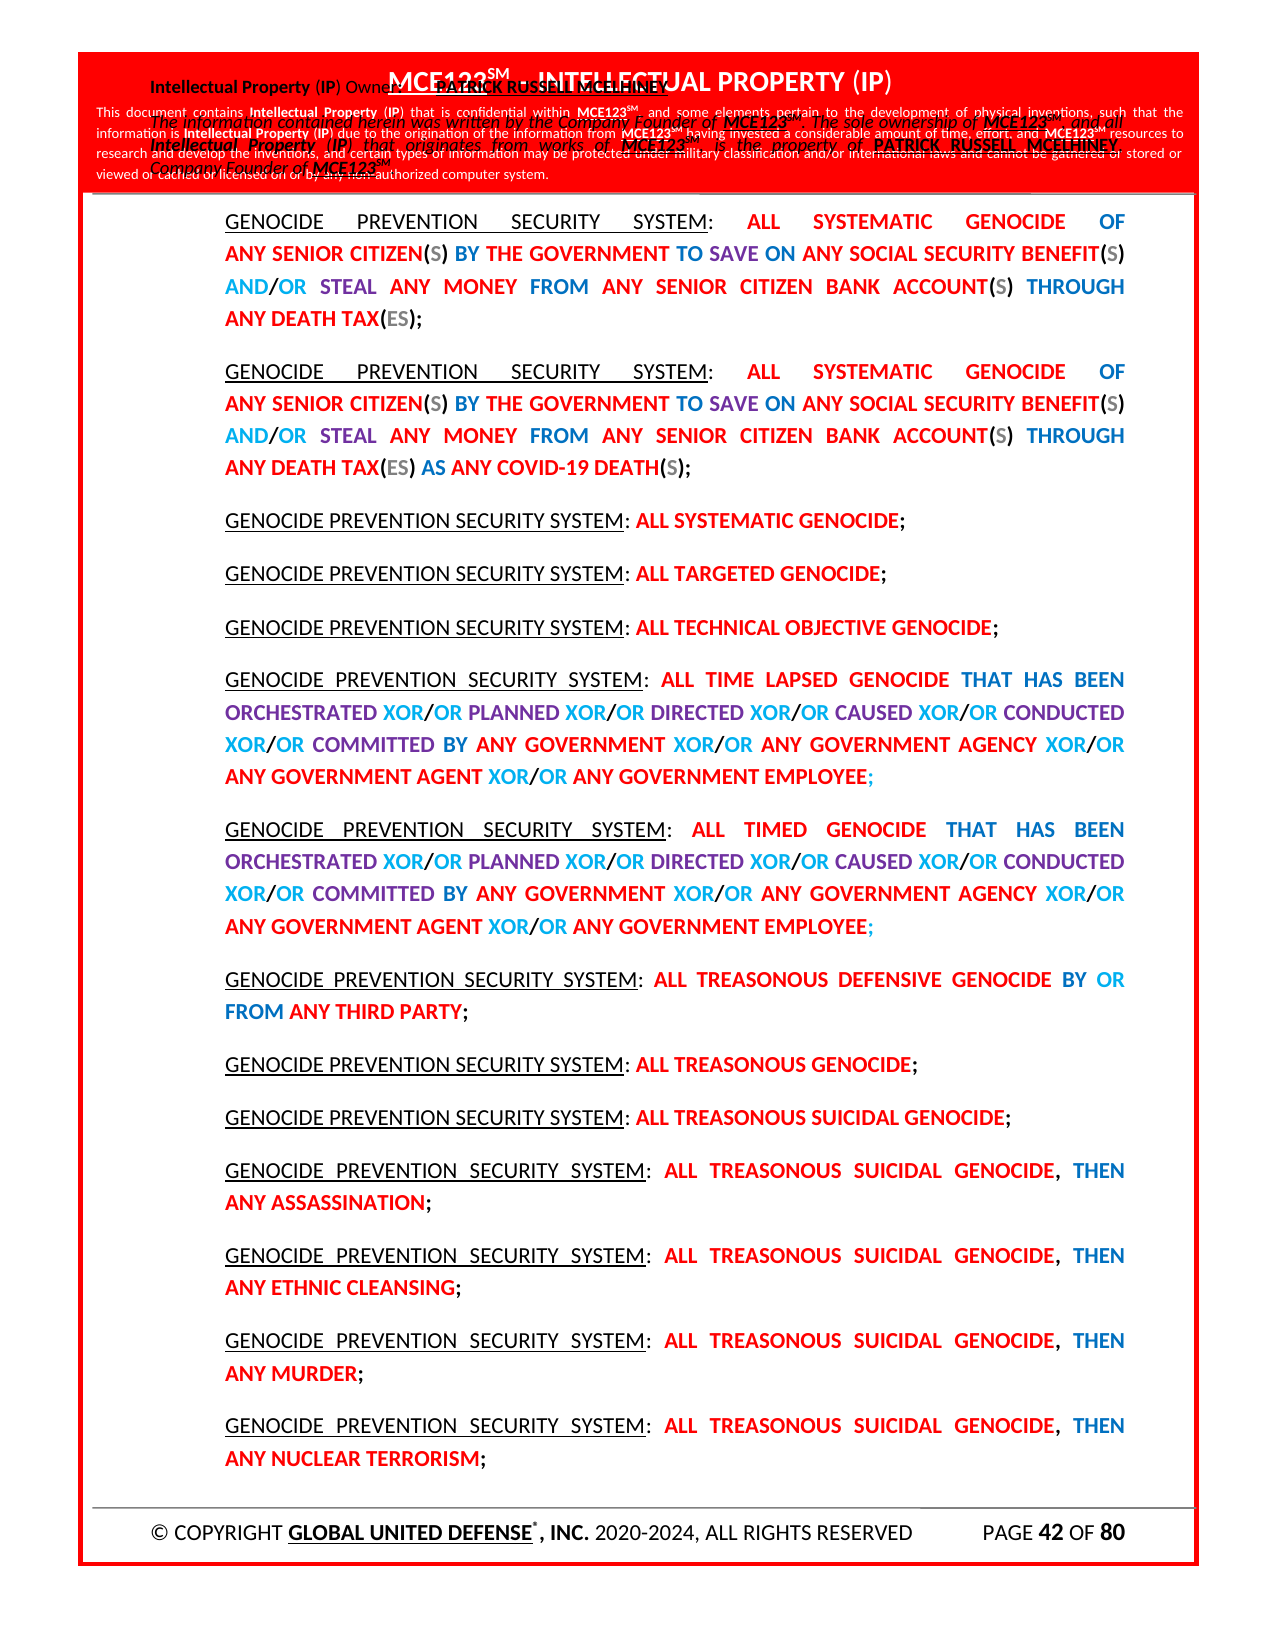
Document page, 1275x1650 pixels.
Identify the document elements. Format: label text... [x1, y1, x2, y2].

text GENOCIDE PREVENTION SECURITY SYSTEM: ALL TARGETED GENOCIDE; [225, 559, 1125, 588]
text GENOCIDE PREVENTION SECURITY SYSTEM: ALL TREASONOUS SUICIDAL GENOCIDE; [225, 1103, 1125, 1131]
text GENOCIDE PREVENTION SECURITY SYSTEM: ALL TREASONOUS SUICIDAL GENOCIDE, THEN ANY NUCLEAR TERRORISM; [225, 1412, 1125, 1472]
text GENOCIDE PREVENTION SECURITY SYSTEM: ALL TECHNICAL OBJECTIVE GENOCIDE; [225, 613, 1125, 641]
text GENOCIDE PREVENTION SECURITY SYSTEM: ALL TREASONOUS SUICIDAL GENOCIDE, THEN ANY MURDER; [225, 1326, 1125, 1387]
text GENOCIDE PREVENTION SECURITY SYSTEM: ALL TREASONOUS DEFENSIVE GENOCIDE BY OR FROM ANY THIRD PARTY; [225, 965, 1125, 1025]
text GENOCIDE PREVENTION SECURITY SYSTEM: ALL TREASONOUS SUICIDAL GENOCIDE, THEN ANY ETHNIC CLEANSING; [225, 1241, 1125, 1301]
text GENOCIDE PREVENTION SECURITY SYSTEM: ALL TREASONOUS GENOCIDE; [225, 1050, 1125, 1078]
text GENOCIDE PREVENTION SECURITY SYSTEM: ALL SYSTEMATIC GENOCIDE OF ANY SENIOR CITIZEN(S) BY THE GOVERNMENT TO SAVE ON ANY SOCIAL SECURITY BENEFIT(S) AND/OR STEAL ANY MONEY FROM ANY SENIOR CITIZEN BANK ACCOUNT(S) THROUGH ANY DEATH TAX(ES) AS ANY COVID-19 DEATH(S); [225, 357, 1125, 482]
text GENOCIDE PREVENTION SECURITY SYSTEM: ALL TREASONOUS SUICIDAL GENOCIDE, THEN ANY ASSASSINATION; [225, 1156, 1125, 1216]
text GENOCIDE PREVENTION SECURITY SYSTEM: ALL TIMED GENOCIDE THAT HAS BEEN ORCHESTRATED XOR/OR PLANNED XOR/OR DIRECTED XOR/OR CAUSED XOR/OR CONDUCTED XOR/OR COMMITTED BY ANY GOVERNMENT XOR/OR ANY GOVERNMENT AGENCY XOR/OR ANY GOVERNMENT AGENT XOR/OR ANY GOVERNMENT EMPLOYEE; [225, 815, 1125, 940]
text GENOCIDE PREVENTION SECURITY SYSTEM: ALL TIME LAPSED GENOCIDE THAT HAS BEEN ORCHESTRATED XOR/OR PLANNED XOR/OR DIRECTED XOR/OR CAUSED XOR/OR CONDUCTED XOR/OR COMMITTED BY ANY GOVERNMENT XOR/OR ANY GOVERNMENT AGENCY XOR/OR ANY GOVERNMENT AGENT XOR/OR ANY GOVERNMENT EMPLOYEE; [225, 666, 1125, 790]
text GENOCIDE PREVENTION SECURITY SYSTEM: ALL SYSTEMATIC GENOCIDE OF ANY SENIOR CITIZEN(S) BY THE GOVERNMENT TO SAVE ON ANY SOCIAL SECURITY BENEFIT(S) AND/OR STEAL ANY MONEY FROM ANY SENIOR CITIZEN BANK ACCOUNT(S) THROUGH ANY DEATH TAX(ES); [225, 207, 1125, 332]
text GENOCIDE PREVENTION SECURITY SYSTEM: ALL SYSTEMATIC GENOCIDE; [225, 507, 1125, 534]
